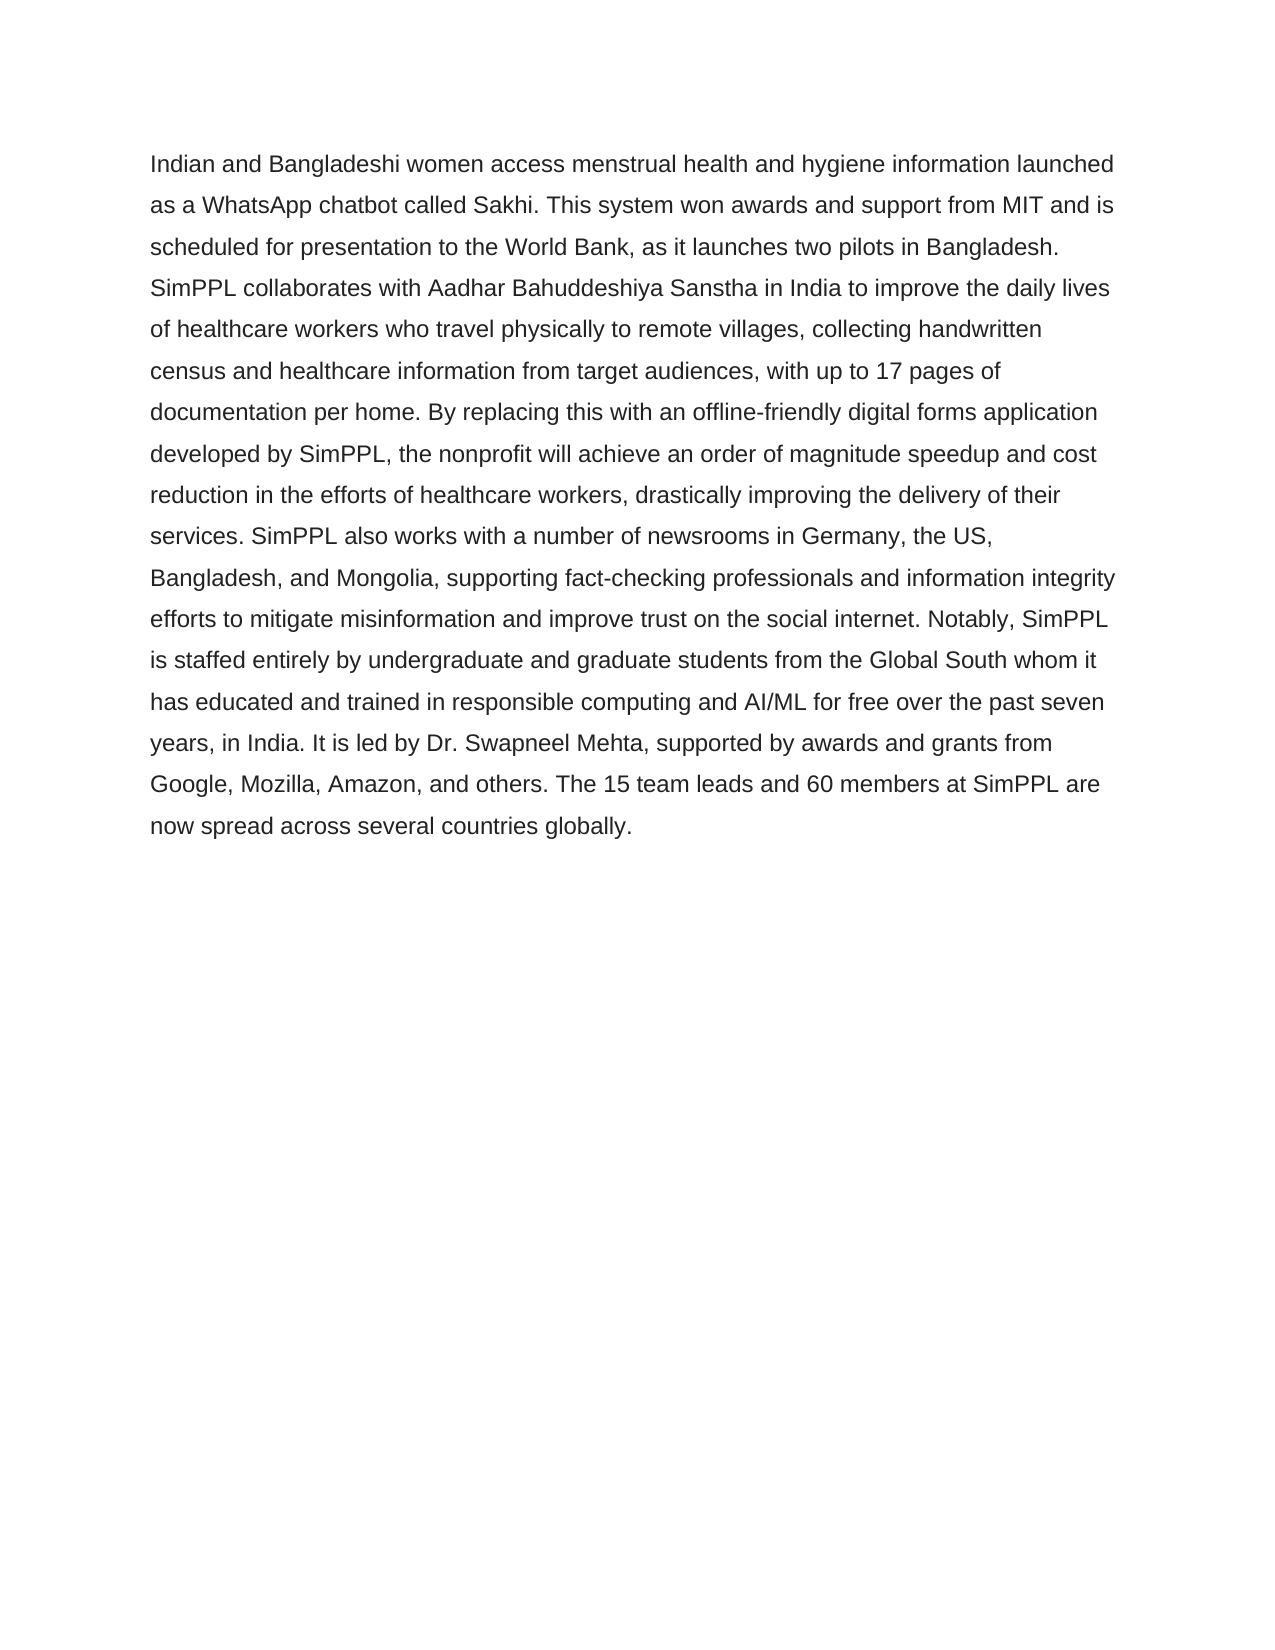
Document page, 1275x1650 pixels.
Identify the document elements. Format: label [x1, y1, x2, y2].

text [150, 150, 1125, 839]
